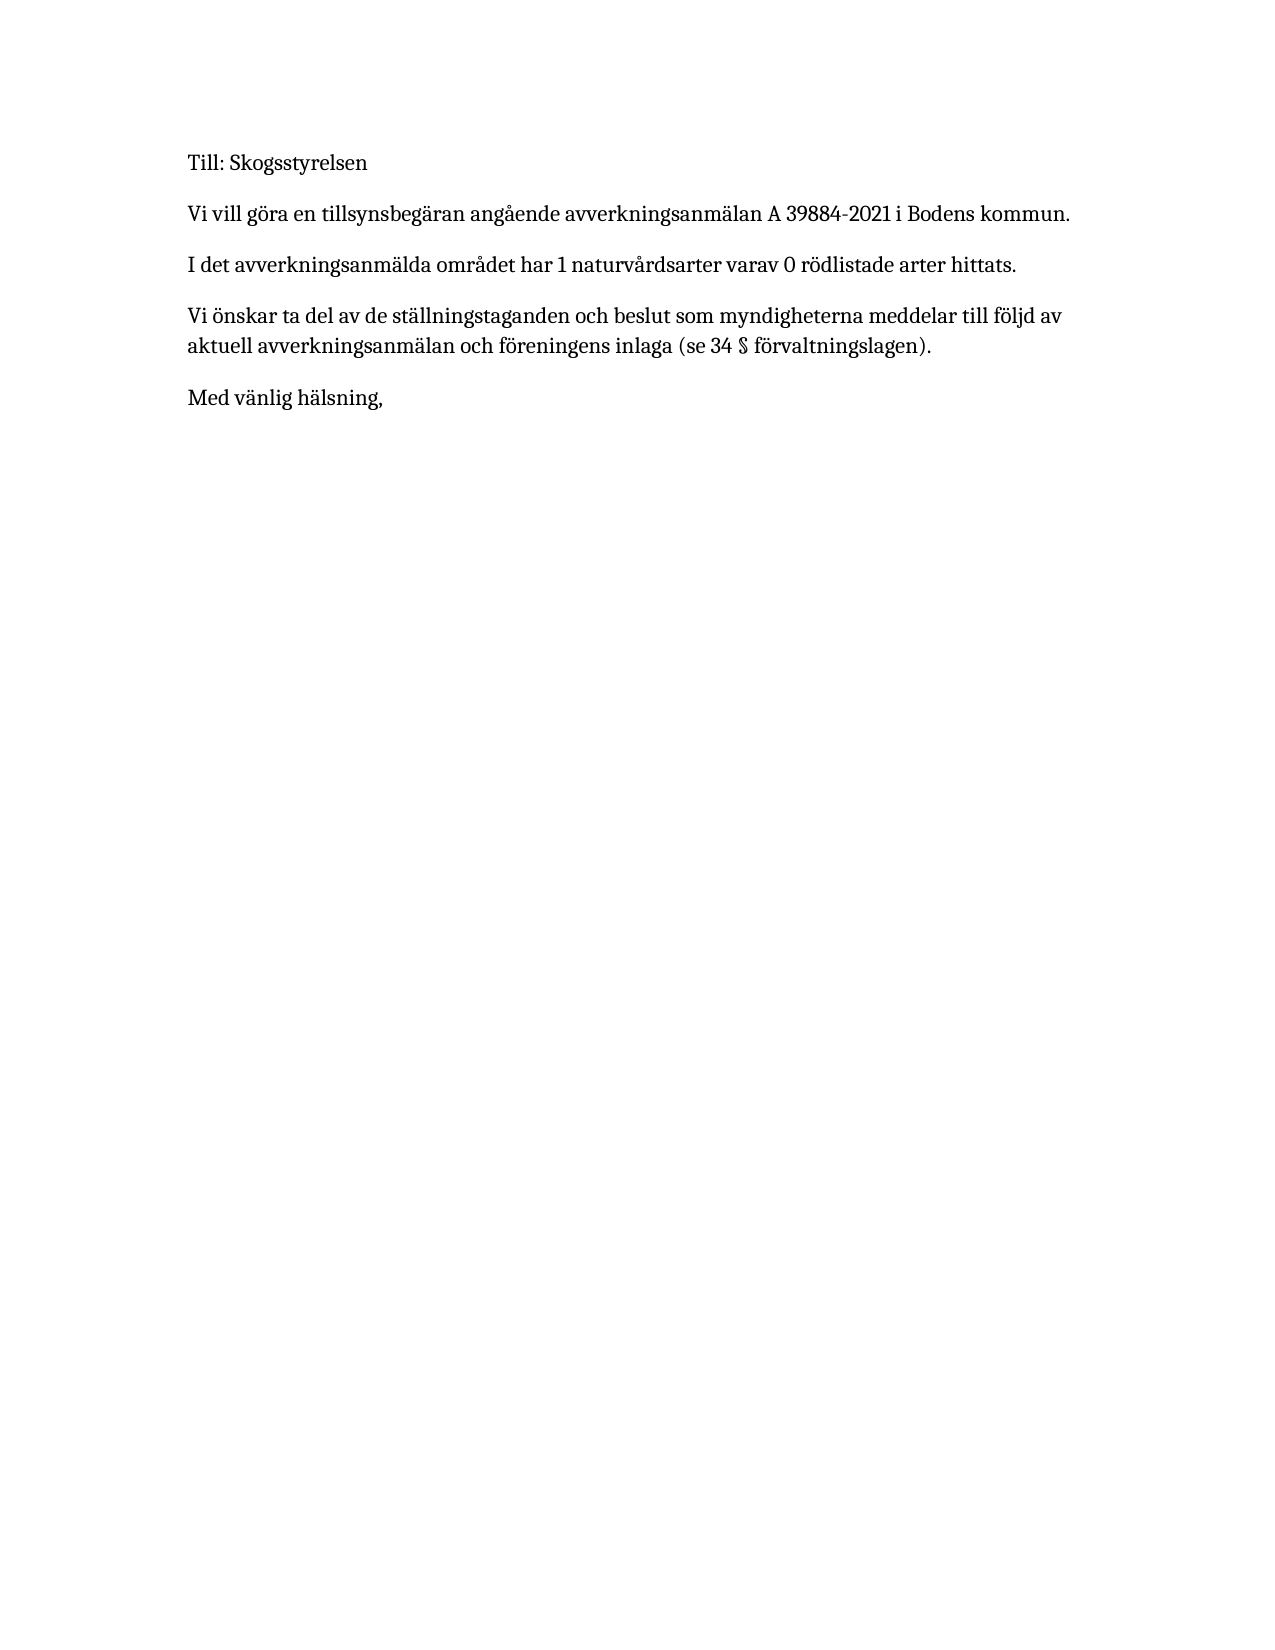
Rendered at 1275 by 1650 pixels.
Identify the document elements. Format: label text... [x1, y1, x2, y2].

text Till: Skogsstyrelsen [187, 150, 1087, 176]
text Vi vill göra en tillsynsbegäran angående avverkningsanmälan A 39884-2021 i Bodens kommun. [187, 201, 1087, 227]
text Vi önskar ta del av de ställningstaganden och beslut som myndigheterna meddelar till följd av aktuell avverkningsanmälan och föreningens inlaga (se 34 § förvaltningslagen). [187, 303, 1087, 360]
text Med vänlig hälsning, [187, 384, 1087, 441]
text I det avverkningsanmälda området har 1 naturvårdsarter varav 0 rödlistade arter hittats. [187, 252, 1087, 278]
